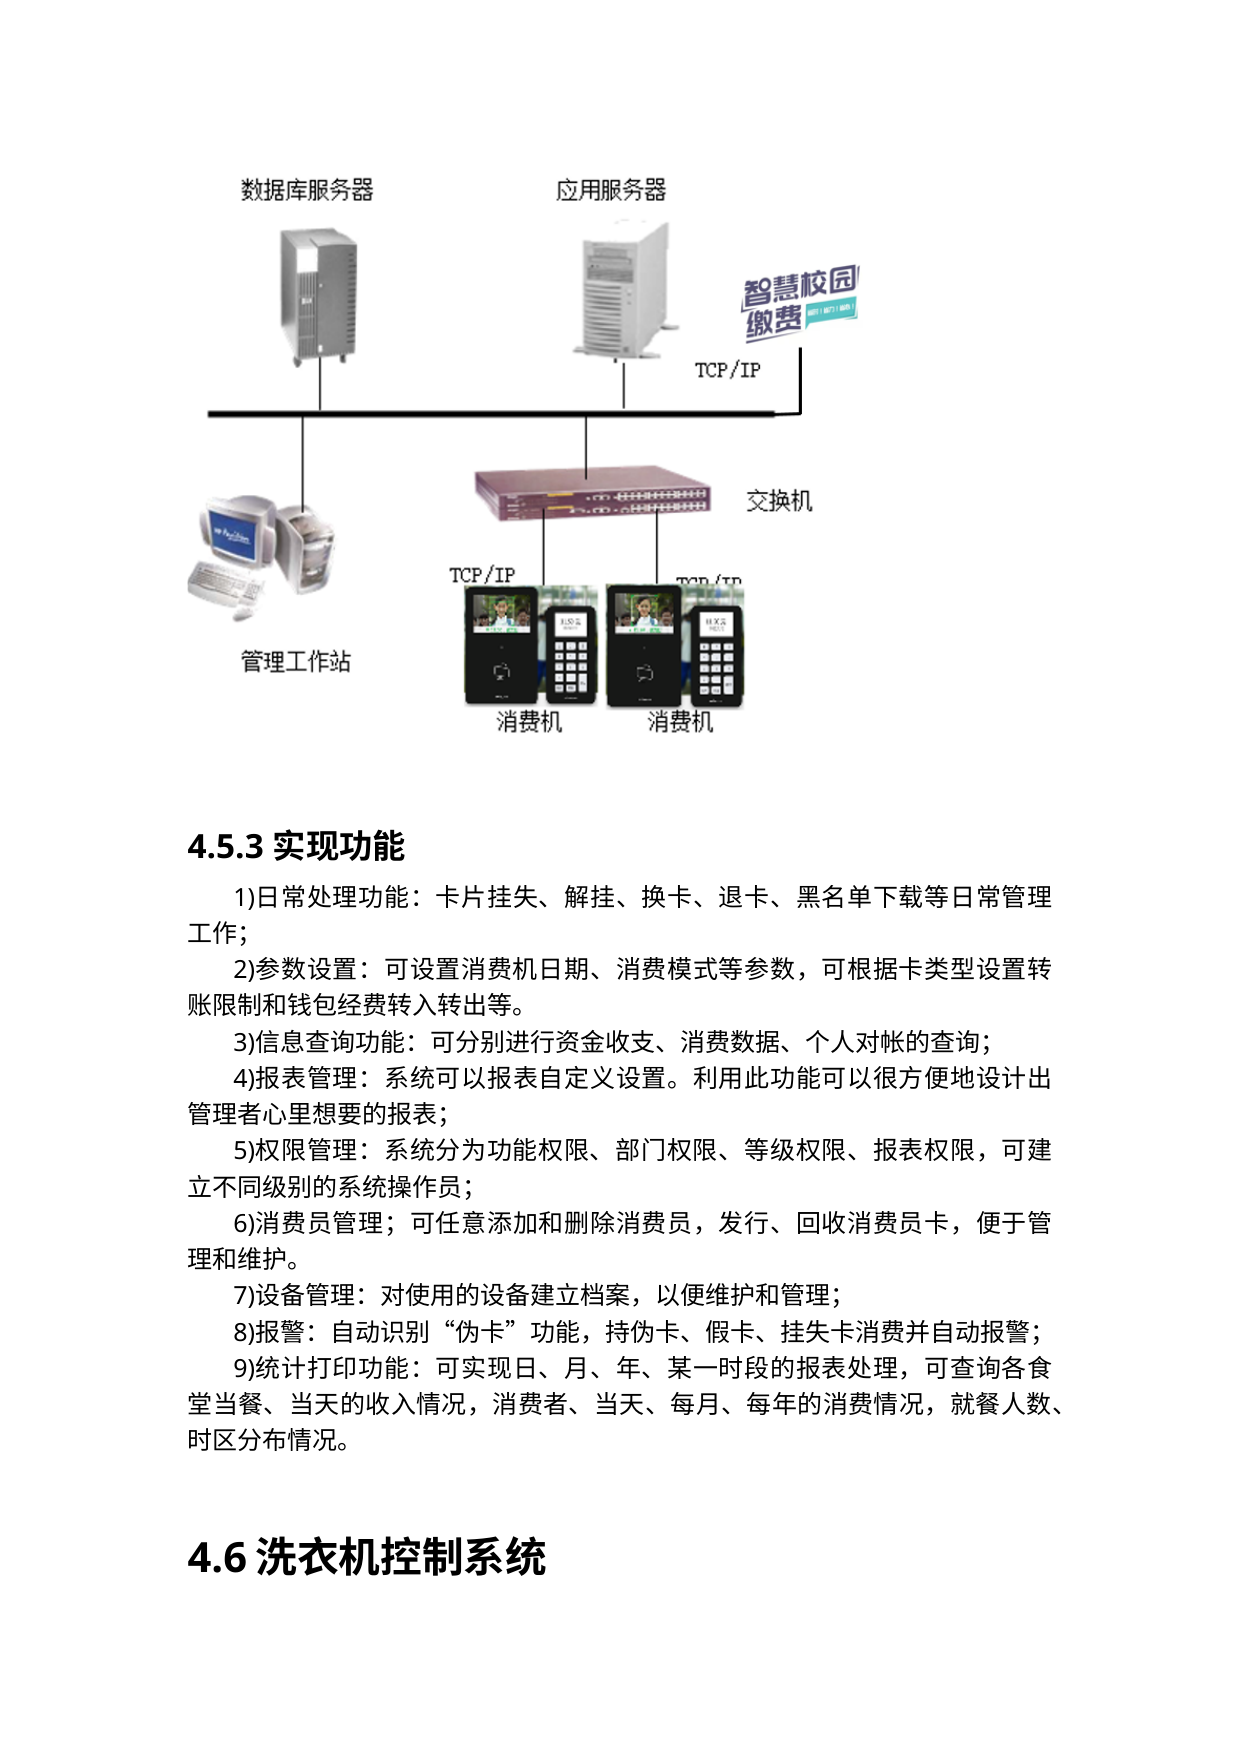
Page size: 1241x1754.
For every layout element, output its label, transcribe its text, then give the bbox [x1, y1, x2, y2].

text 4.6洗衣机控制系统 [187, 1522, 1053, 1587]
picture [187, 162, 866, 740]
text 2)参数设置：可设置消费机日期、消费模式等参数，可根据卡类型设置转账限制和钱包经费转入转出等。 [187, 949, 1053, 1022]
text 4.5.3 实现功能 [187, 812, 1053, 877]
text 3)信息查询功能：可分别进行资金收支、消费数据、个人对帐的查询； [187, 1022, 1053, 1058]
text 7)设备管理：对使用的设备建立档案，以便维护和管理； [187, 1276, 1053, 1312]
text 4)报表管理：系统可以报表自定义设置。利用此功能可以很方便地设计出管理者心里想要的报表； [187, 1058, 1053, 1131]
text 6)消费员管理；可任意添加和删除消费员，发行、回收消费员卡，便于管理和维护。 [187, 1203, 1053, 1276]
text 5)权限管理：系统分为功能权限、部门权限、等级权限、报表权限，可建立不同级别的系统操作员； [187, 1131, 1053, 1203]
text 1)日常处理功能：卡片挂失、解挂、换卡、退卡、黑名单下载等日常管理工作； [187, 877, 1053, 949]
text 8)报警：自动识别“伪卡”功能，持伪卡、假卡、挂失卡消费并自动报警； [187, 1312, 1053, 1348]
text 9)统计打印功能：可实现日、月、年、某一时段的报表处理，可查询各食堂当餐、当天的收入情况，消费者、当天、每月、每年的消费情况，就餐人数、时区分布情况。 [187, 1348, 1053, 1457]
